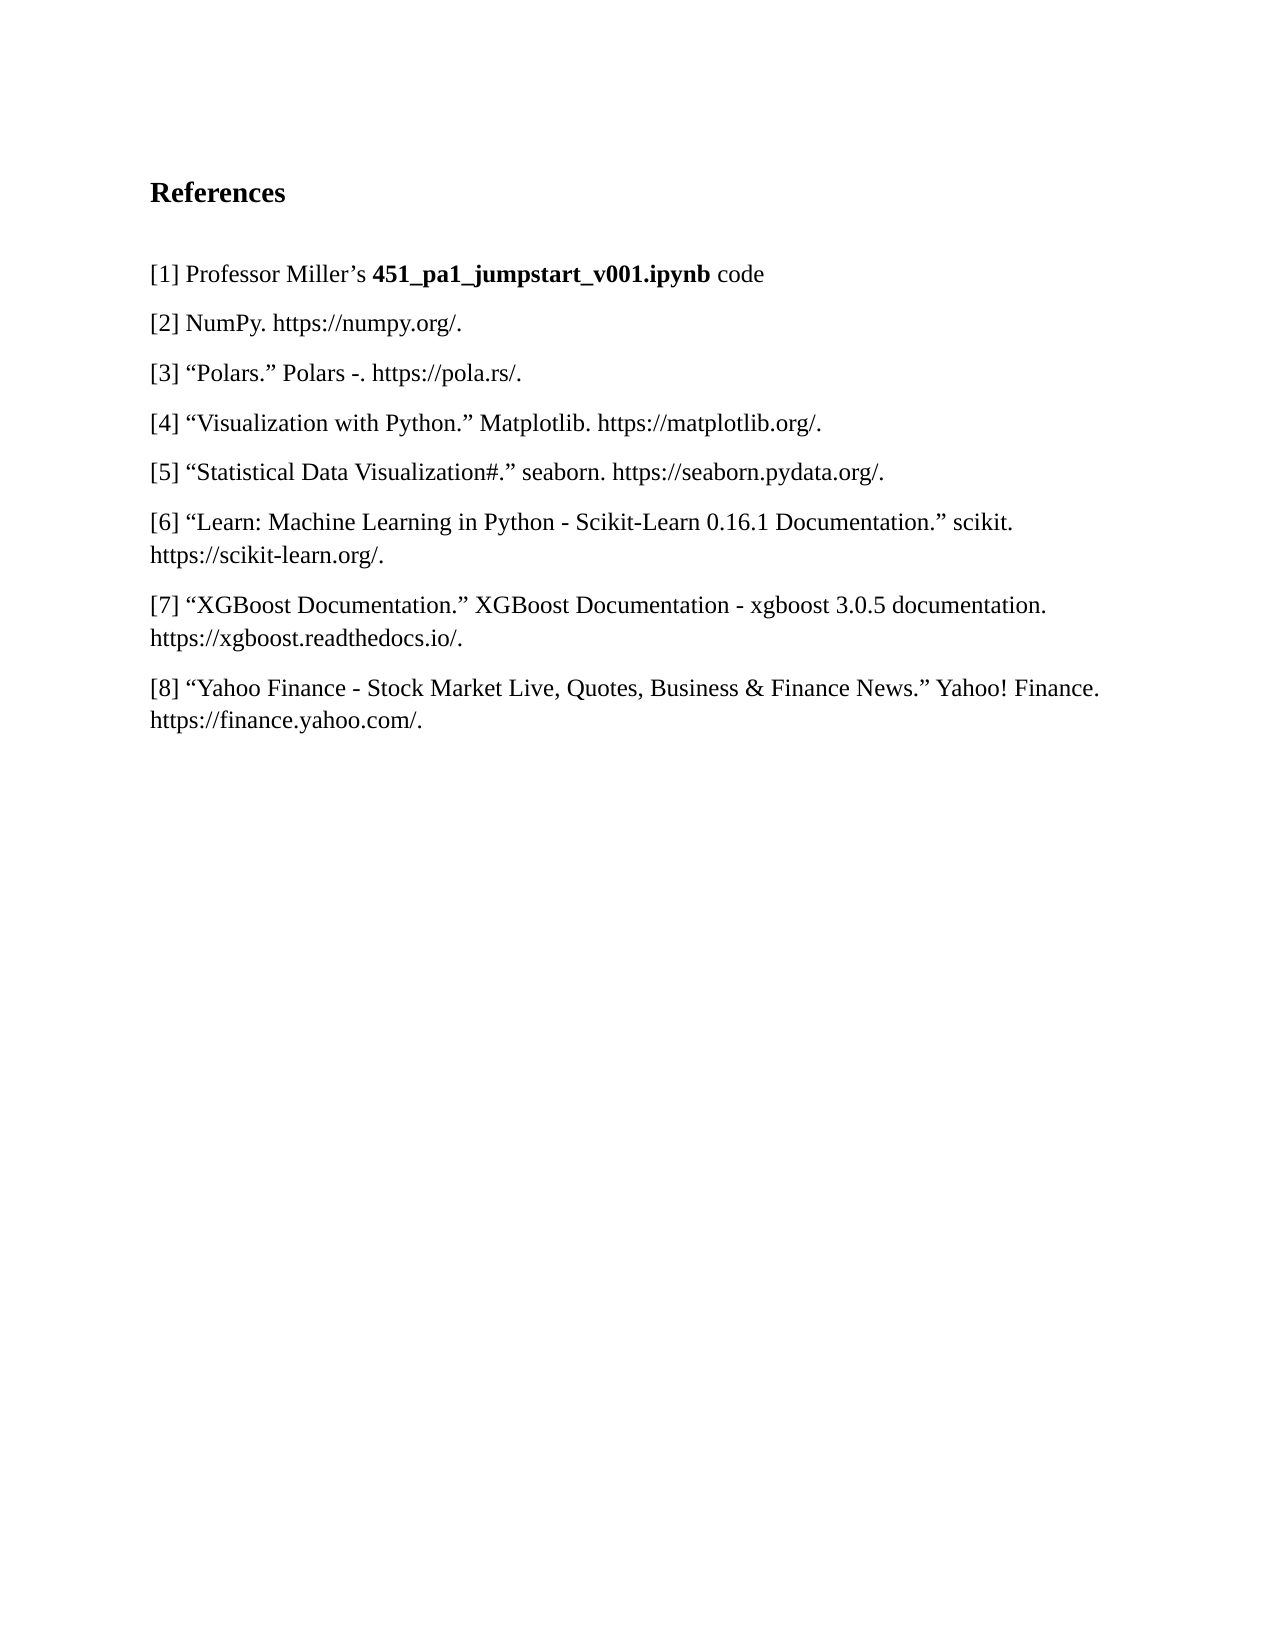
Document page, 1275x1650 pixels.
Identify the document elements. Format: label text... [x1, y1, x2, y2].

text [7] “XGBoost Documentation.” XGBoost Documentation - xgboost 3.0.5 documentation. https://xgboost.readthedocs.io/. [150, 590, 1125, 652]
text [2] NumPy. https://numpy.org/. [150, 308, 1125, 337]
text [1] Professor Miller’s 451_pa1_jumpstart_v001.ipynb code [150, 259, 1125, 287]
text [8] “Yahoo Finance - Stock Market Live, Quotes, Business & Finance News.” Yahoo! Finance. https://finance.yahoo.com/. [150, 673, 1125, 734]
text [3] “Polars.” Polars -. https://pola.rs/. [150, 358, 1125, 387]
text [5] “Statistical Data Visualization#.” seaborn. https://seaborn.pydata.org/. [150, 457, 1125, 486]
text [6] “Learn: Machine Learning in Python - Scikit-Learn 0.16.1 Documentation.” scikit. https://scikit-learn.org/. [150, 507, 1125, 569]
text References [150, 175, 1125, 208]
text [4] “Visualization with Python.” Matplotlib. https://matplotlib.org/. [150, 408, 1125, 437]
